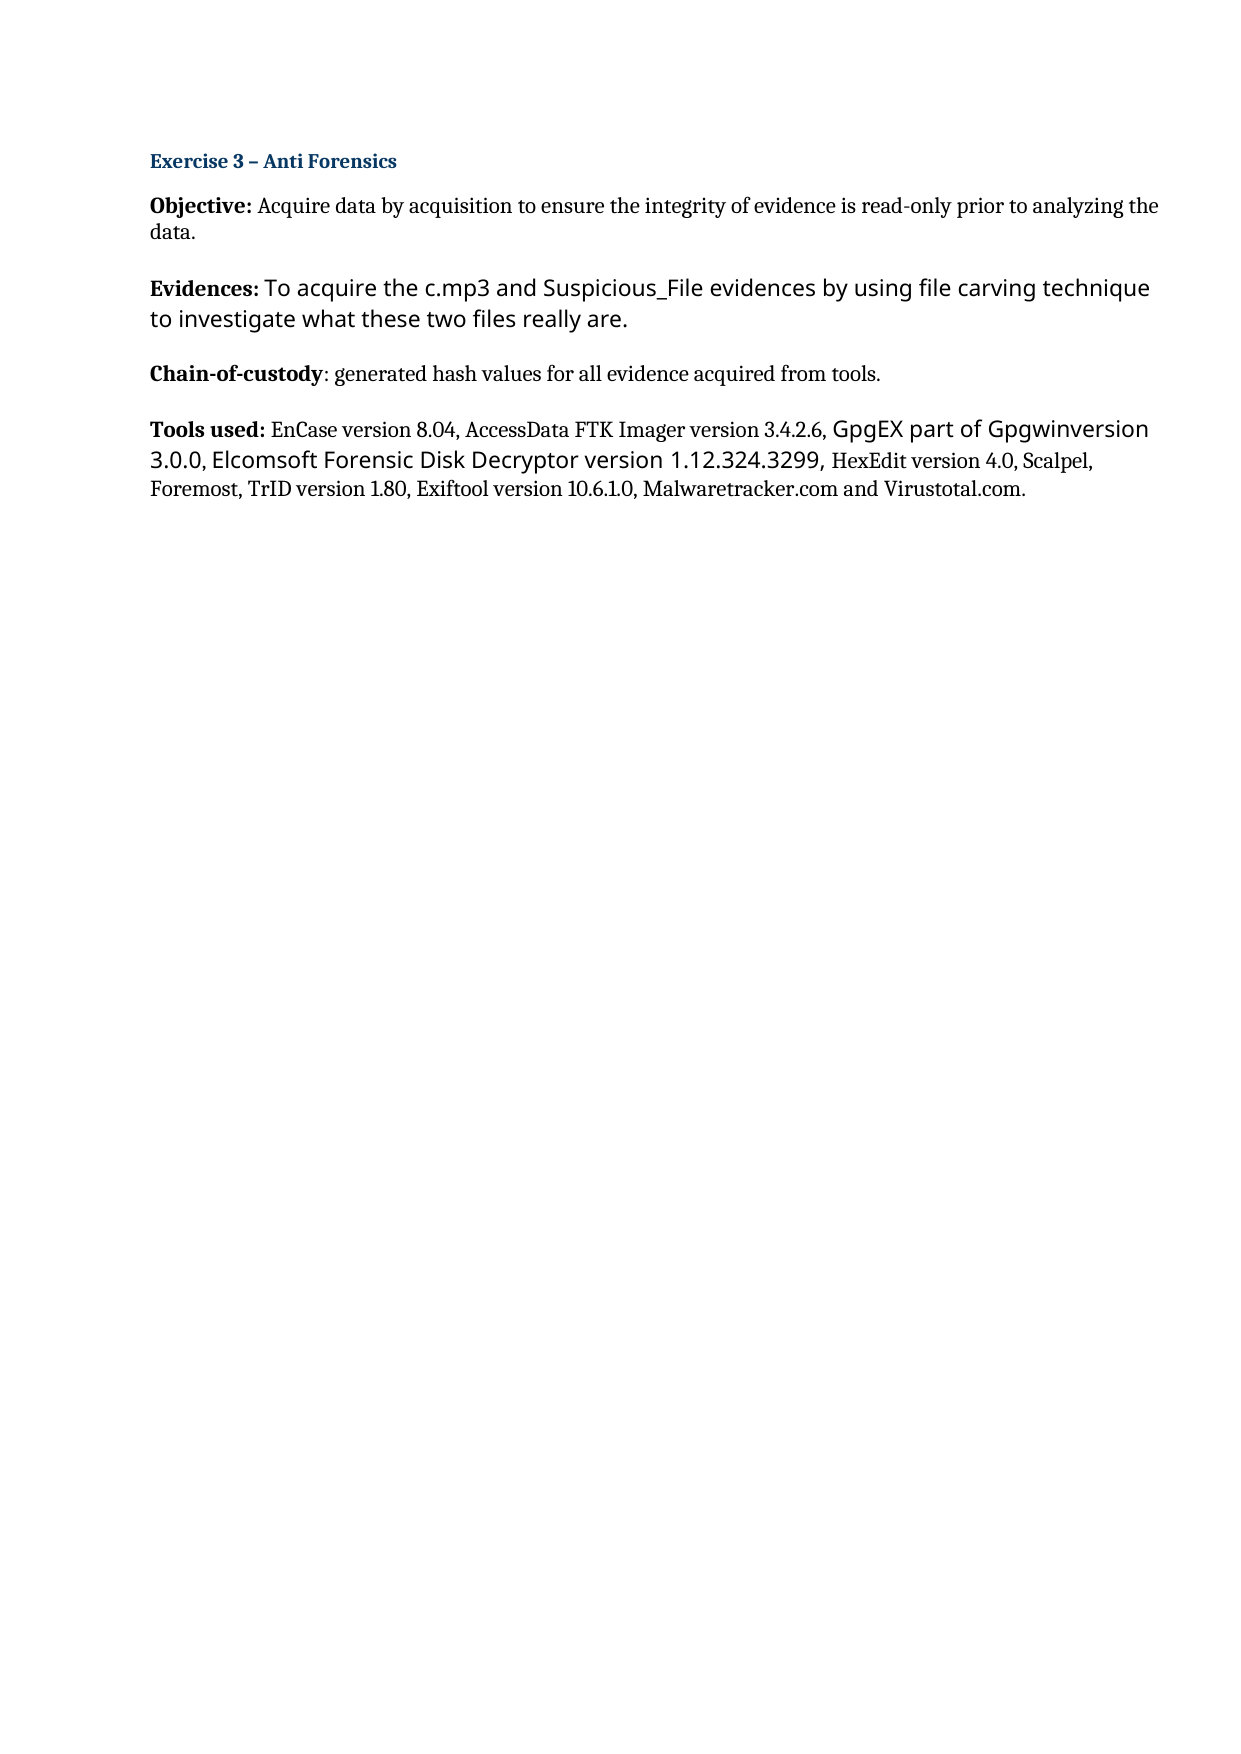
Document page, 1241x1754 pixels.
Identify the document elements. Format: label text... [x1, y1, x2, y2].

subtitle Exercise 3 – Anti Forensics [150, 150, 1165, 174]
text Objective: Acquire data by acquisition to ensure the integrity of evidence is read-only prior to analyzing the data. [150, 193, 1165, 245]
text Evidences: To acquire the c.mp3 and Suspicious_File evidences by using file carving technique to investigate what these two files really are. [150, 272, 1165, 334]
text Chain-of-custody: generated hash values for all evidence acquired from tools. [150, 361, 1165, 387]
text Tools used: EnCase version 8.04, AccessData FTK Imager version 3.4.2.6, GpgEX part of Gpgwinversion 3.0.0, Elcomsoft Forensic Disk Decryptor version 1.12.324.3299, HexEdit version 4.0, Scalpel, Foremost, TrID version 1.80, Exiftool version 10.6.1.0, Malwaretracker.com and Virustotal.com. [150, 413, 1165, 502]
